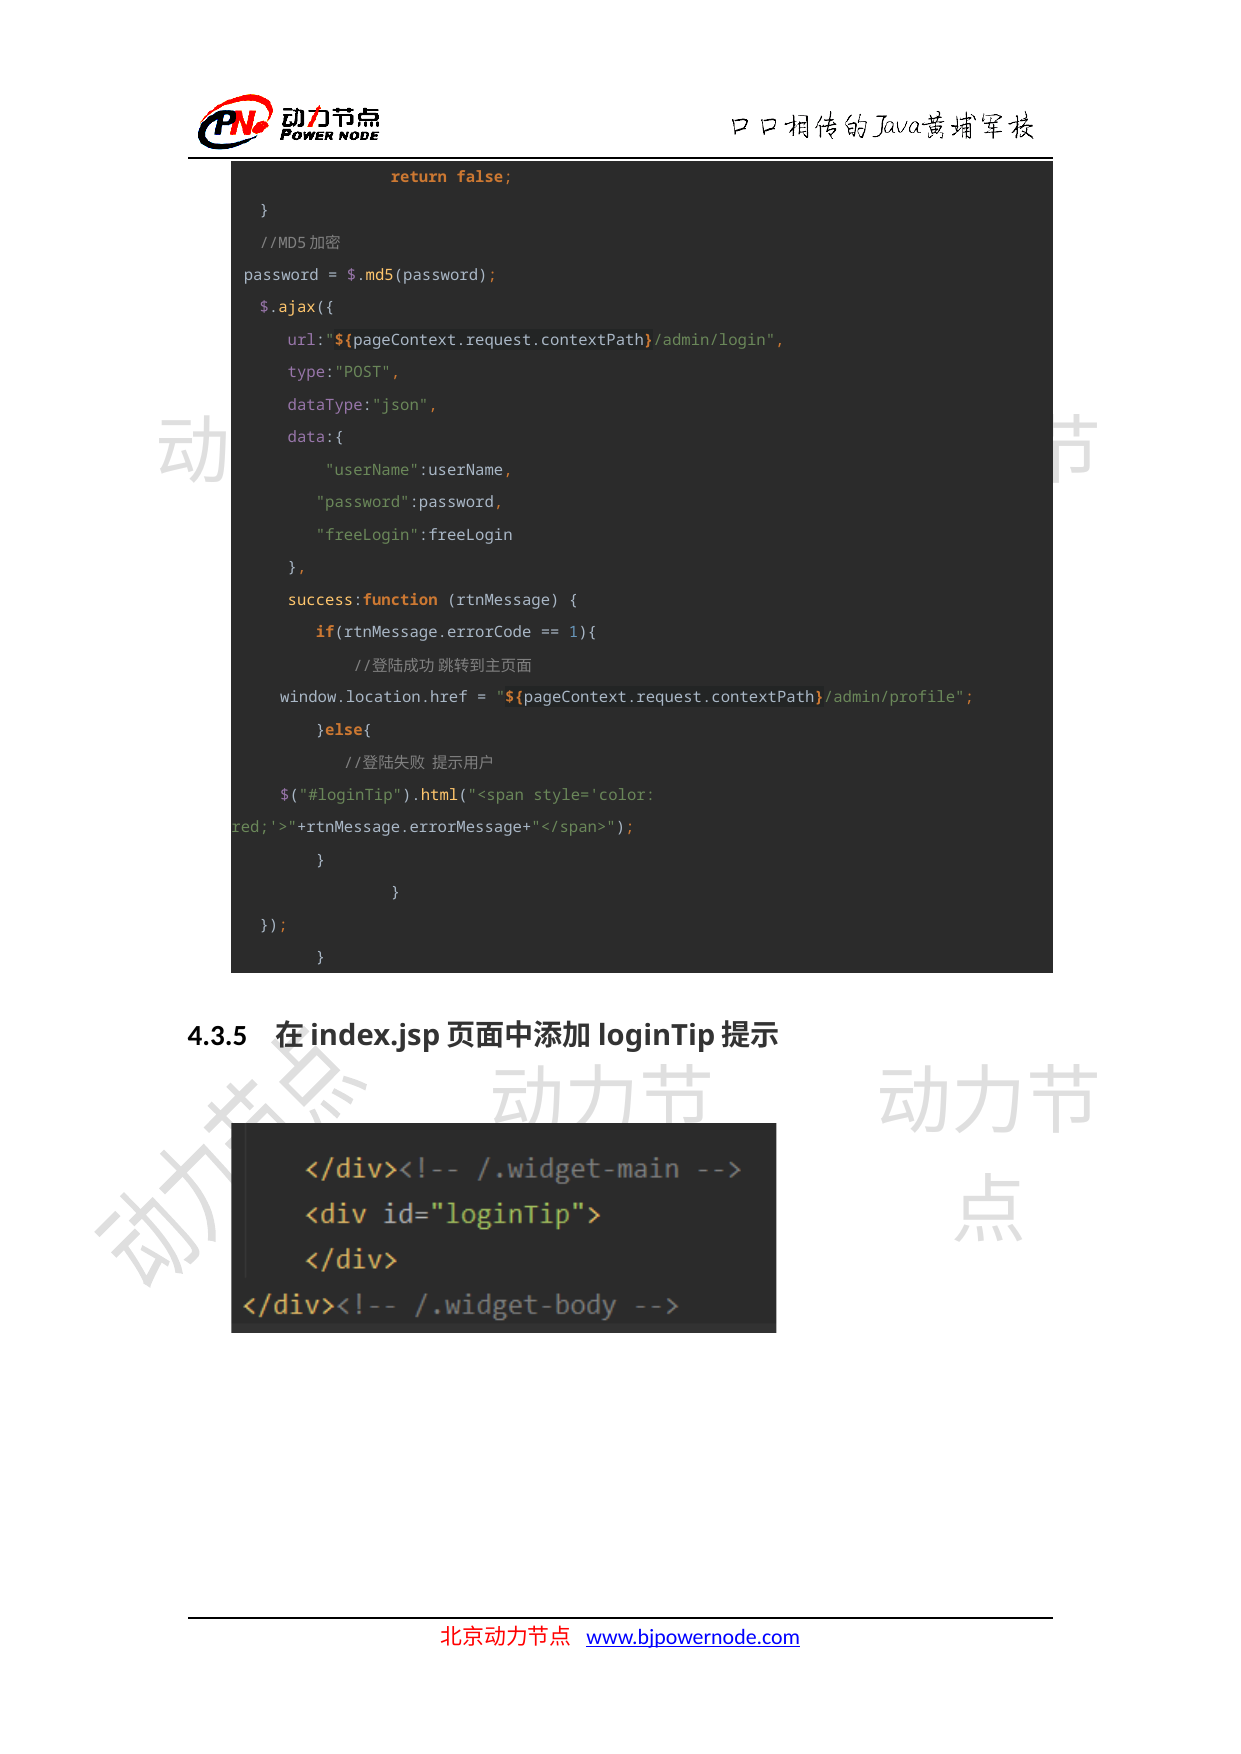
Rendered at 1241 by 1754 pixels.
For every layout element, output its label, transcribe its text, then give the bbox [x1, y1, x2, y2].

subtitle 在index.jsp页面中添加loginTip提示 [187, 1000, 1053, 1065]
picture [187, 88, 1053, 155]
picture [231, 1123, 777, 1333]
